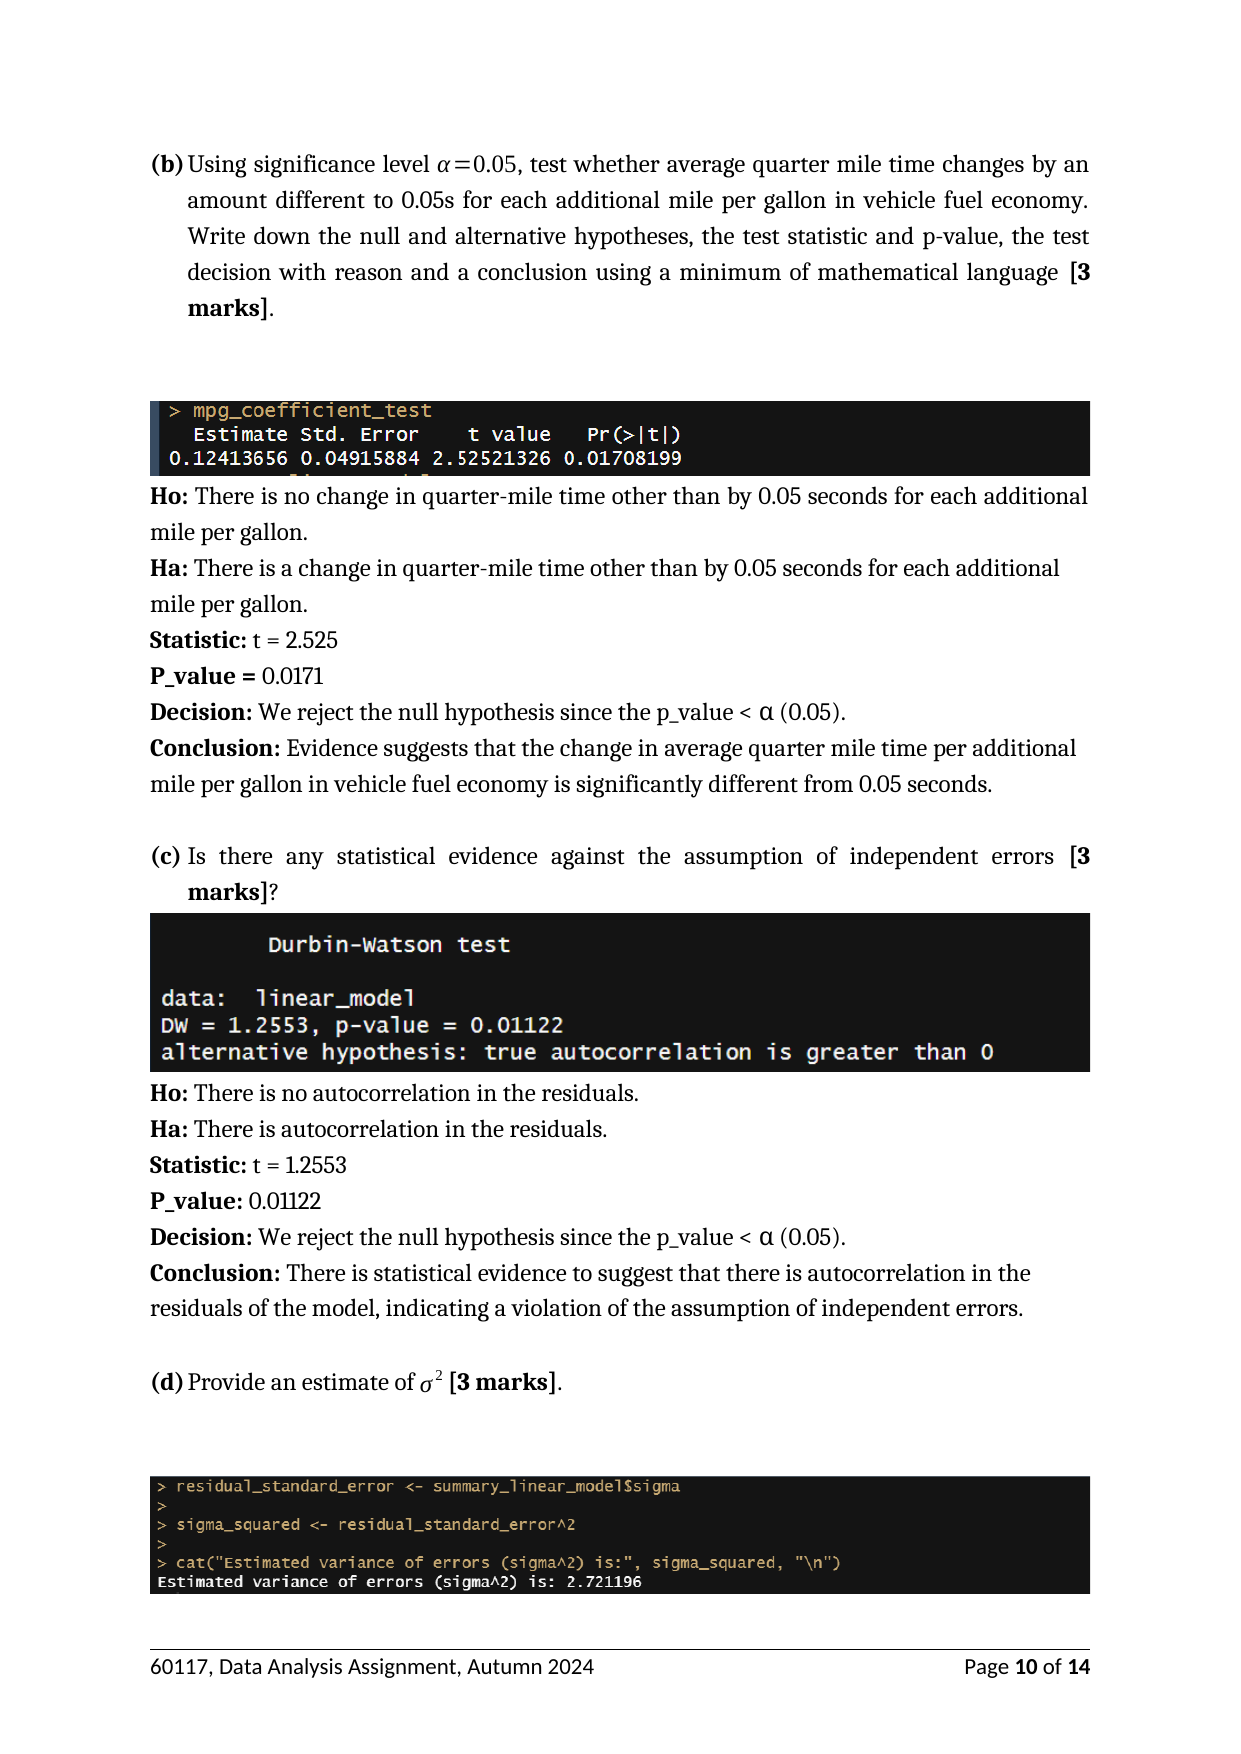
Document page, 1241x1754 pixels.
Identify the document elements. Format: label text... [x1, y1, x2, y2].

list Provide an estimate of [3 marks]. [150, 1366, 1090, 1397]
text Decision: We reject the null hypothesis since the p_value < α (0.05). [150, 1222, 1090, 1251]
text Ho: There is no change in quarter-mile time other than by 0.05 seconds for each additional mile per gallon. [150, 482, 1090, 547]
text Statistic: t = 1.2553 [150, 1151, 1090, 1179]
text P_value = 0.0171 [150, 662, 1090, 691]
picture [150, 913, 1091, 1072]
list Using significance level , test whether average quarter mile time changes by an amount different to 0.05s for each additional mile per gallon in vehicle fuel economy. Write down the null and alternative hypotheses, the test statistic and p-value, the test decision with reason and a conclusion using a minimum of mathematical language [3 marks]. [150, 150, 1090, 322]
text Decision: We reject the null hypothesis since the p_value < α (0.05). [150, 698, 1090, 727]
text Conclusion: There is statistical evidence to suggest that there is autocorrelation in the residuals of the model, indicating a violation of the assumption of independent errors. [150, 1258, 1090, 1323]
picture [150, 401, 1091, 476]
text Ha: There is autocorrelation in the residuals. [150, 1115, 1090, 1143]
list Is there any statistical evidence against the assumption of independent errors [3 marks]? [150, 842, 1090, 906]
text Statistic: t = 2.525 [150, 626, 1090, 655]
text P_value: 0.01122 [150, 1187, 1090, 1215]
text Ho: There is no autocorrelation in the residuals. [150, 1079, 1090, 1107]
text Ha: There is a change in quarter-mile time other than by 0.05 seconds for each additional mile per gallon. [150, 554, 1090, 619]
picture [150, 1476, 1091, 1594]
text Conclusion: Evidence suggests that the change in average quarter mile time per additional mile per gallon in vehicle fuel economy is significantly different from 0.05 seconds. [150, 734, 1090, 798]
